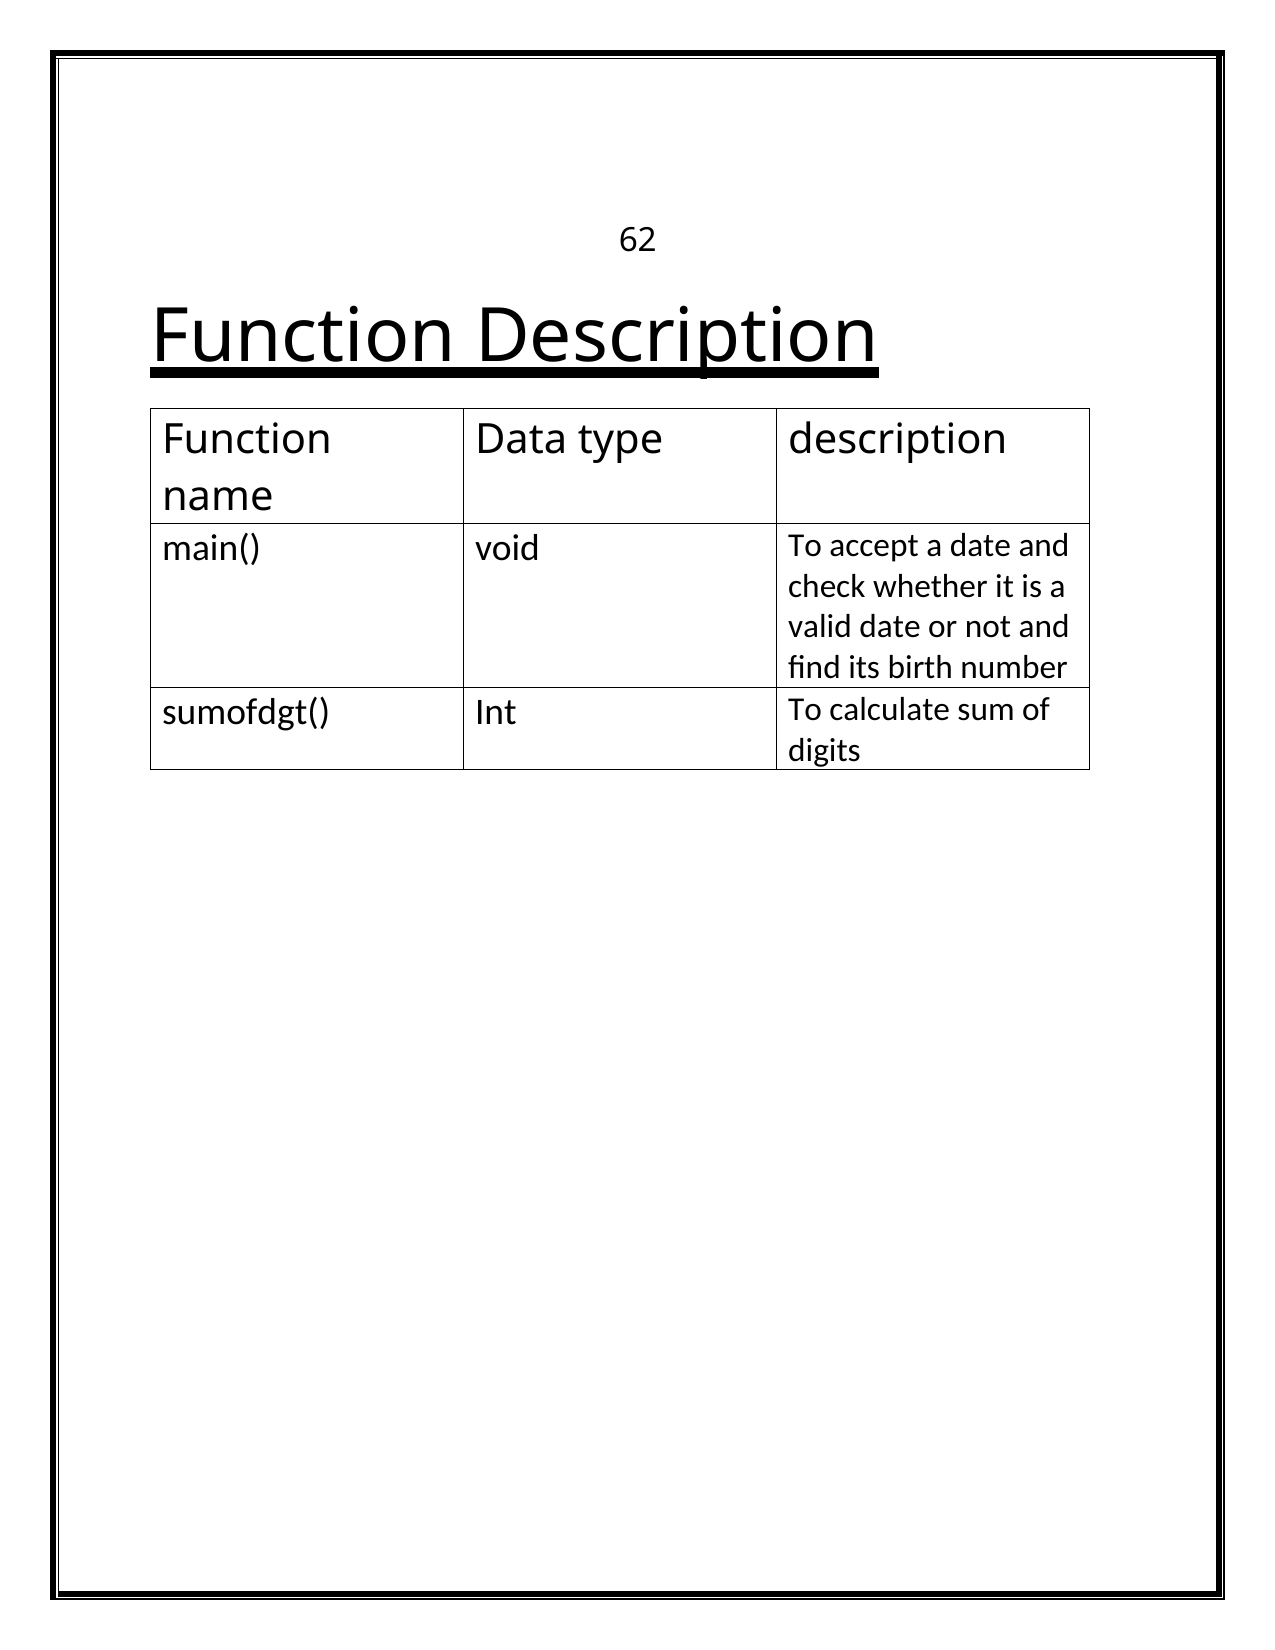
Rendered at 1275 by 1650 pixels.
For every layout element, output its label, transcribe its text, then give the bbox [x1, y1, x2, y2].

text 62 [150, 216, 1125, 261]
table_cell Int [464, 688, 776, 769]
text Function Description [150, 281, 1125, 383]
table_cell void [464, 524, 776, 687]
table_cell sumofdgt() [151, 688, 463, 769]
table_cell To calculate sum of digits [777, 688, 1089, 769]
table_header Function name [151, 409, 463, 523]
table_cell main() [151, 524, 463, 687]
table_header description [777, 409, 1089, 523]
table_cell To accept a date and check whether it is a valid date or not and find its birth number [777, 524, 1089, 687]
table_header Data type [464, 409, 776, 523]
